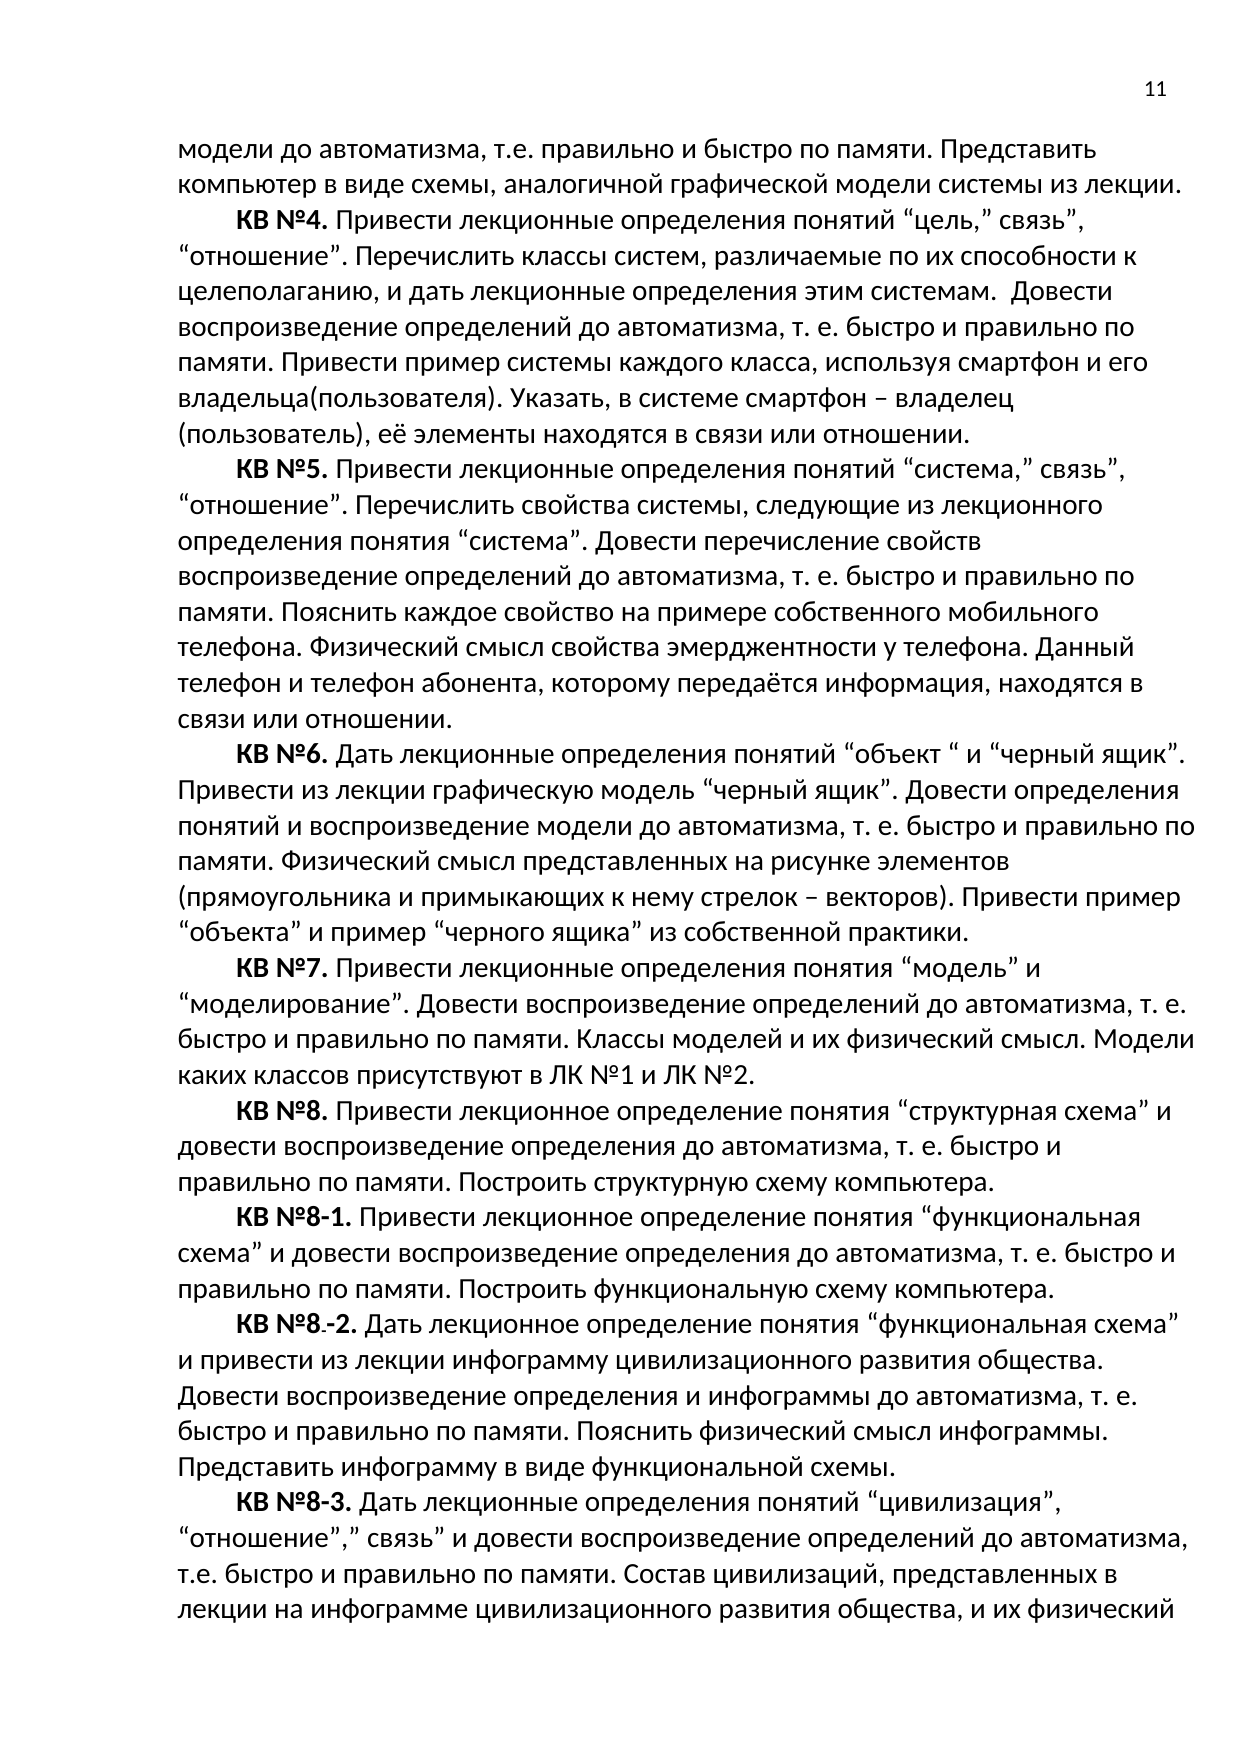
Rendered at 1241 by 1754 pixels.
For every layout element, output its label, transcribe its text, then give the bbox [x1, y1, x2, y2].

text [177, 1483, 1196, 1626]
text КВ №8--2. Дать лекционное определение понятия “функциональная схема” и привести из лекции инфограмму цивилизационного развития общества. Довести воспроизведение определения и инфограммы до автоматизма, т. е. быстро и правильно по памяти. Пояснить физический смысл инфограммы. Представить инфограмму в виде функциональной схемы. [177, 1305, 1196, 1483]
text КВ №5. Привести лекционные определения понятий “система,” связь”, “отношение”. Перечислить свойства системы, следующие из лекционного определения понятия “система”. Довести перечисление свойств воспроизведение определений до автоматизма, т. е. быстро и правильно по памяти. Пояснить каждое свойство на примере собственного мобильного телефона. Физический смысл свойства эмерджентности у телефона. Данный телефон и телефон абонента, которому передаётся информация, находятся в связи или отношении. [177, 450, 1196, 735]
text КВ №4. Привести лекционные определения понятий “цель,” связь”, “отношение”. Перечислить классы систем, различаемые по их способности к целеполаганию, и дать лекционные определения этим системам. Довести воспроизведение определений до автоматизма, т. е. быстро и правильно по памяти. Привести пример системы каждого класса, используя смартфон и его владельца(пользователя). Указать, в системе смартфон – владелец (пользователь), её элементы находятся в связи или отношении. [177, 201, 1196, 450]
text КВ №8-1. Привести лекционное определение понятия “функциональная схема” и довести воспроизведение определения до автоматизма, т. е. быстро и правильно по памяти. Построить функциональную схему компьютера. [177, 1198, 1196, 1305]
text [177, 130, 1196, 201]
text КВ №8. Привести лекционное определение понятия “структурная схема” и довести воспроизведение определения до автоматизма, т. е. быстро и правильно по памяти. Построить структурную схему компьютера. [177, 1092, 1196, 1198]
text КВ №7. Привести лекционные определения понятия “модель” и “моделирование”. Довести воспроизведение определений до автоматизма, т. е. быстро и правильно по памяти. Классы моделей и их физический смысл. Модели каких классов присутствуют в ЛК №1 и ЛК №2. [177, 949, 1196, 1092]
text КВ №6. Дать лекционные определения понятий “объект “ и “черный ящик”. Привести из лекции графическую модель “черный ящик”. Довести определения понятий и воспроизведение модели до автоматизма, т. е. быстро и правильно по памяти. Физический смысл представленных на рисунке элементов (прямоугольника и примыкающих к нему стрелок – векторов). Привести пример “объекта” и пример “черного ящика” из собственной практики. [177, 735, 1196, 949]
